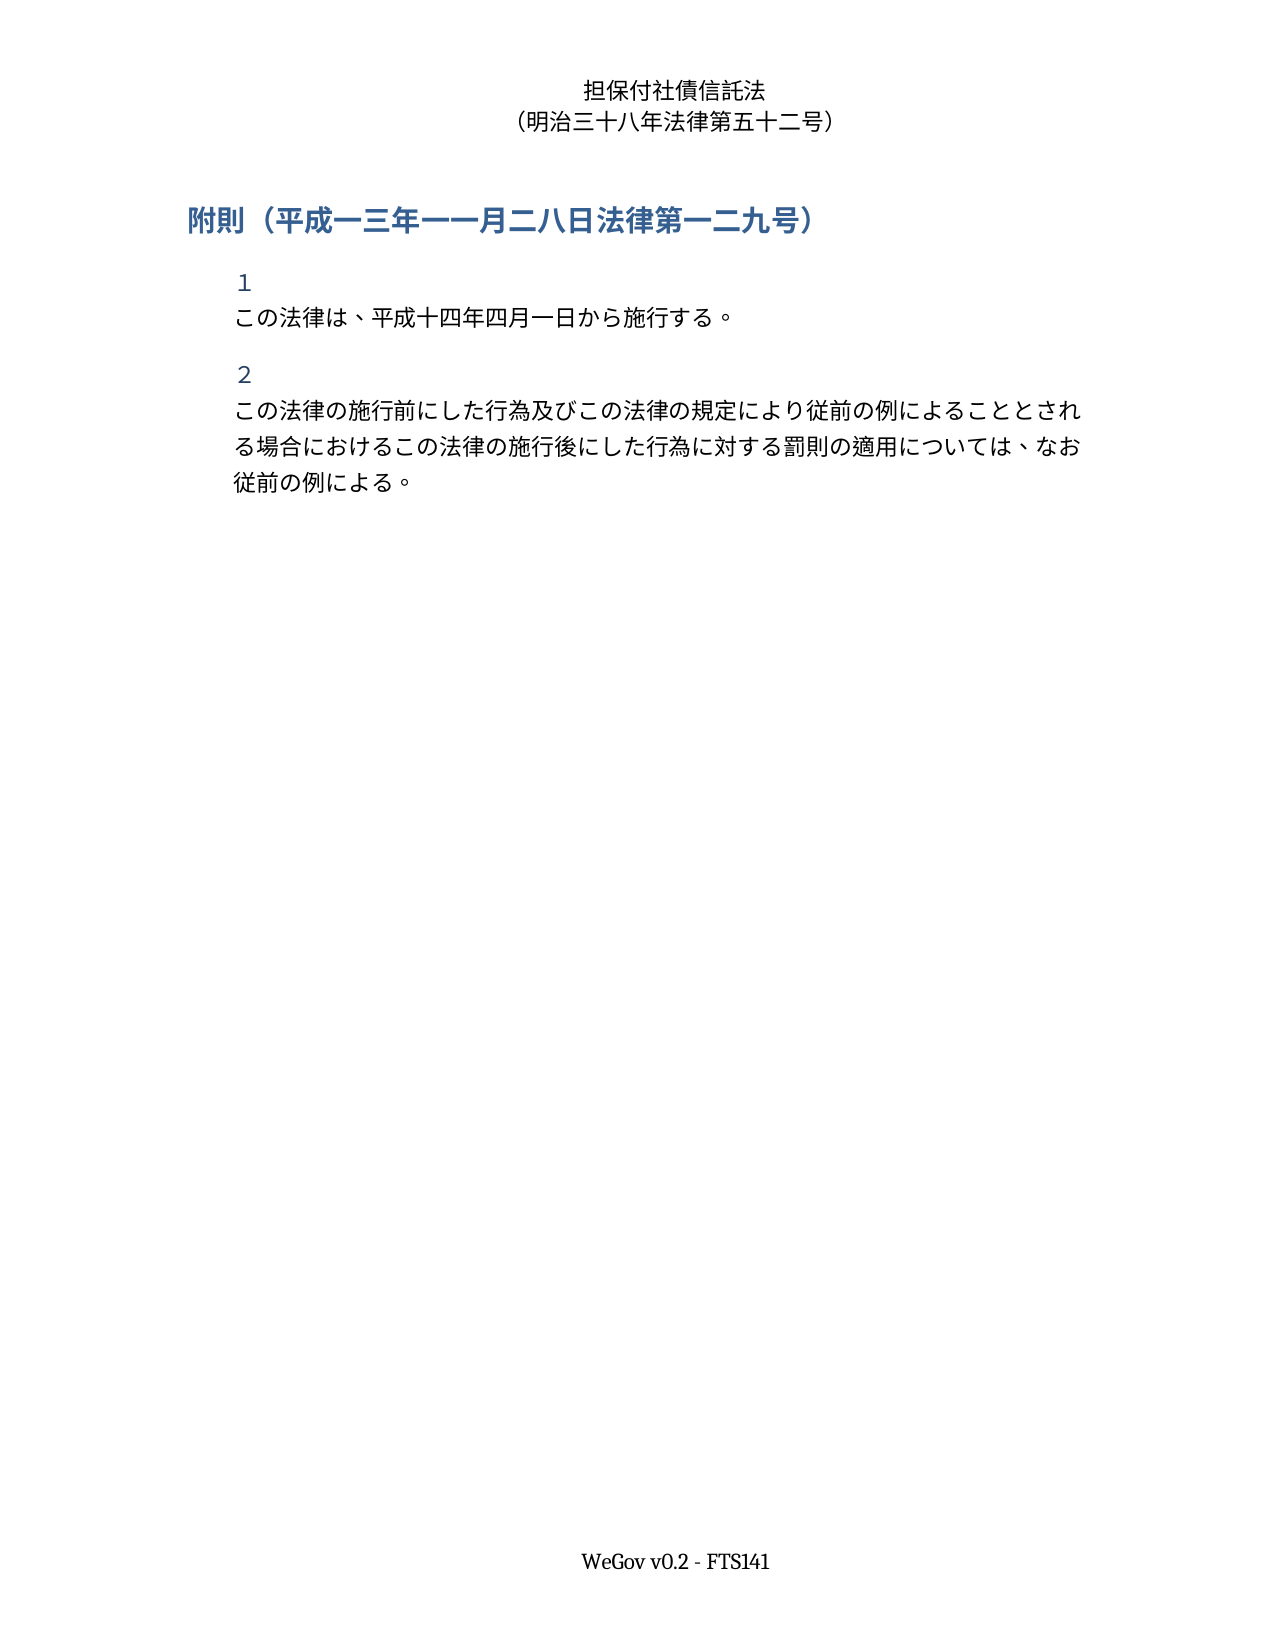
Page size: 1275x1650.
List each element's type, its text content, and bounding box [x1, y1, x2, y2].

subtitle ２ [233, 359, 1087, 390]
subtitle １ [233, 266, 1087, 298]
subtitle 附則（平成一三年一一月二八日法律第一二九号） [187, 200, 1087, 240]
text この法律の施行前にした行為及びこの法律の規定により従前の例によることとされる場合におけるこの法律の施行後にした行為に対する罰則の適用については、なお従前の例による。 [233, 395, 1087, 498]
text この法律は、平成十四年四月一日から施行する。 [233, 302, 1087, 334]
